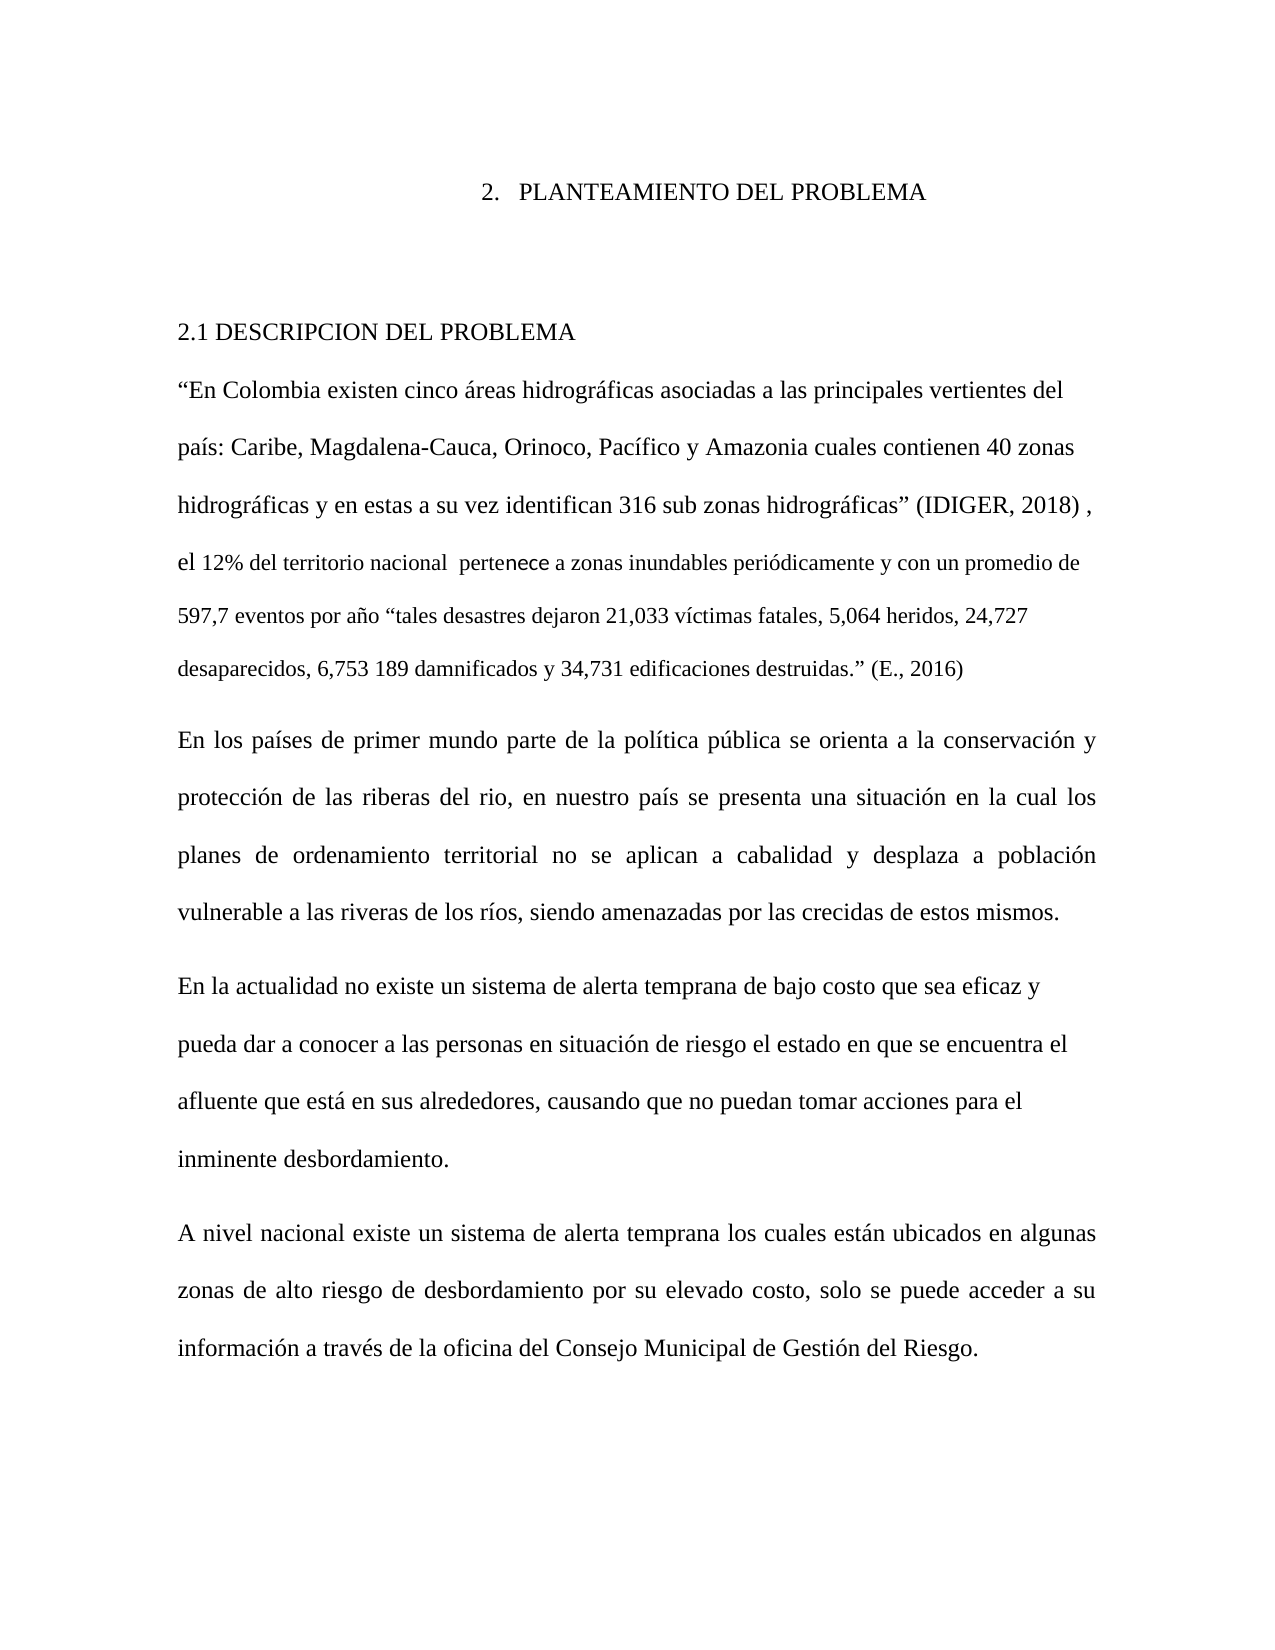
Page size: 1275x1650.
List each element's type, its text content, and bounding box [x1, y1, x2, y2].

subtitle 2.1 DESCRIPCION DEL PROBLEMA [177, 317, 1098, 346]
text A nivel nacional existe un sistema de alerta temprana los cuales están ubicados en algunas zonas de alto riesgo de desbordamiento por su elevado costo, solo se puede acceder a su información a través de la oficina del Consejo Municipal de Gestión del Riesgo. [177, 1218, 1098, 1362]
subtitle PLANTEAMIENTO DEL PROBLEMA [310, 177, 1098, 206]
text En los países de primer mundo parte de la política pública se orienta a la conservación y protección de las riberas del rio, en nuestro país se presenta una situación en la cual los planes de ordenamiento territorial no se aplican a cabalidad y desplaza a población vulnerable a las riveras de los ríos, siendo amenazadas por las crecidas de estos mismos. [177, 725, 1098, 926]
text “En Colombia existen cinco áreas hidrográficas asociadas a las principales vertientes del país: Caribe, Magdalena-Cauca, Orinoco, Pacífico y Amazonia cuales contienen 40 zonas hidrográficas y en estas a su vez identifican 316 sub zonas hidrográficas” , el 12% del territorio nacional pertenece a zonas inundables periódicamente y con un promedio de 597,7 eventos por año “tales desastres dejaron 21,033 víctimas fatales, 5,064 heridos, 24,727 desaparecidos, 6,753 189 damnificados y 34,731 edificaciones destruidas.” [177, 375, 1098, 682]
text En la actualidad no existe un sistema de alerta temprana de bajo costo que sea eficaz y pueda dar a conocer a las personas en situación de riesgo el estado en que se encuentra el afluente que está en sus alrededores, causando que no puedan tomar acciones para el inminente desbordamiento. [177, 971, 1098, 1173]
